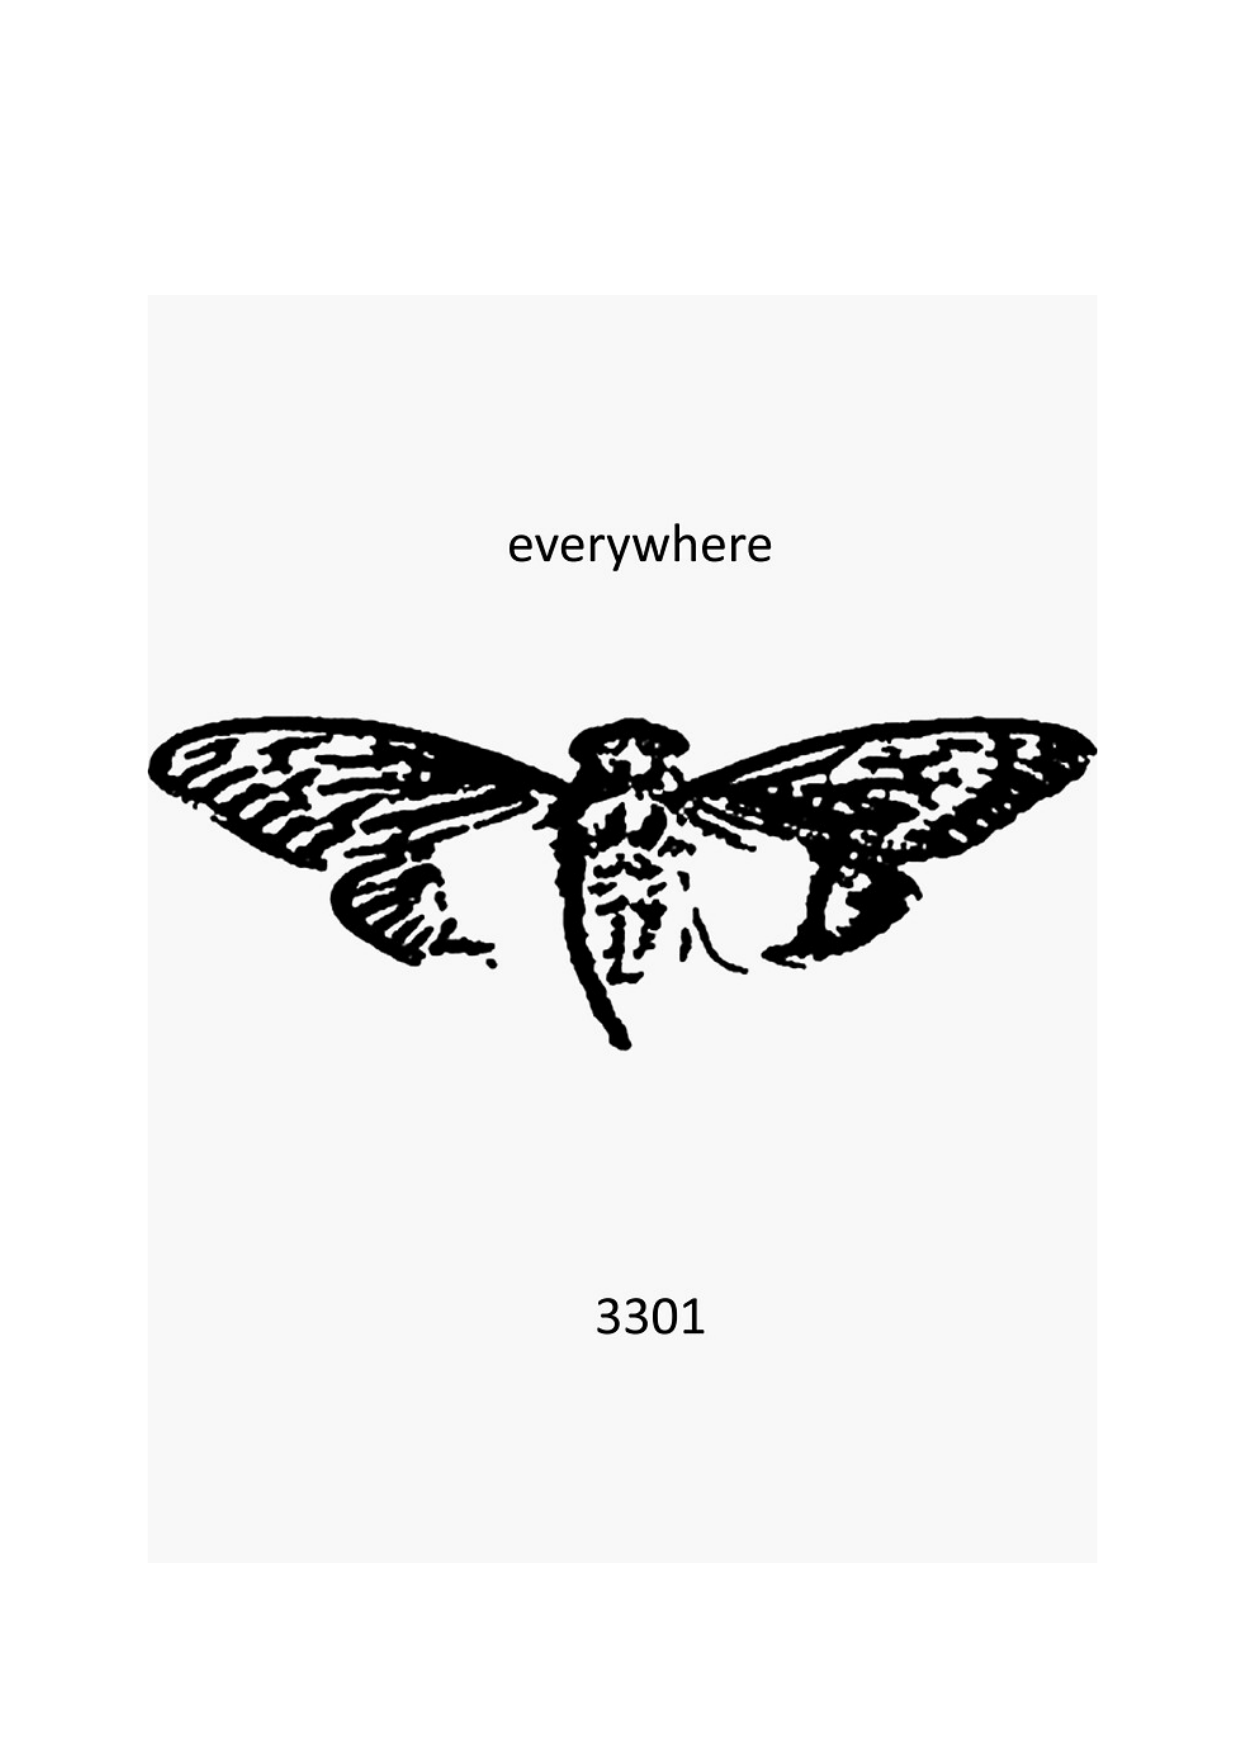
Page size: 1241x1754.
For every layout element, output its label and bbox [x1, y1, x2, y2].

picture [147, 295, 1098, 1563]
